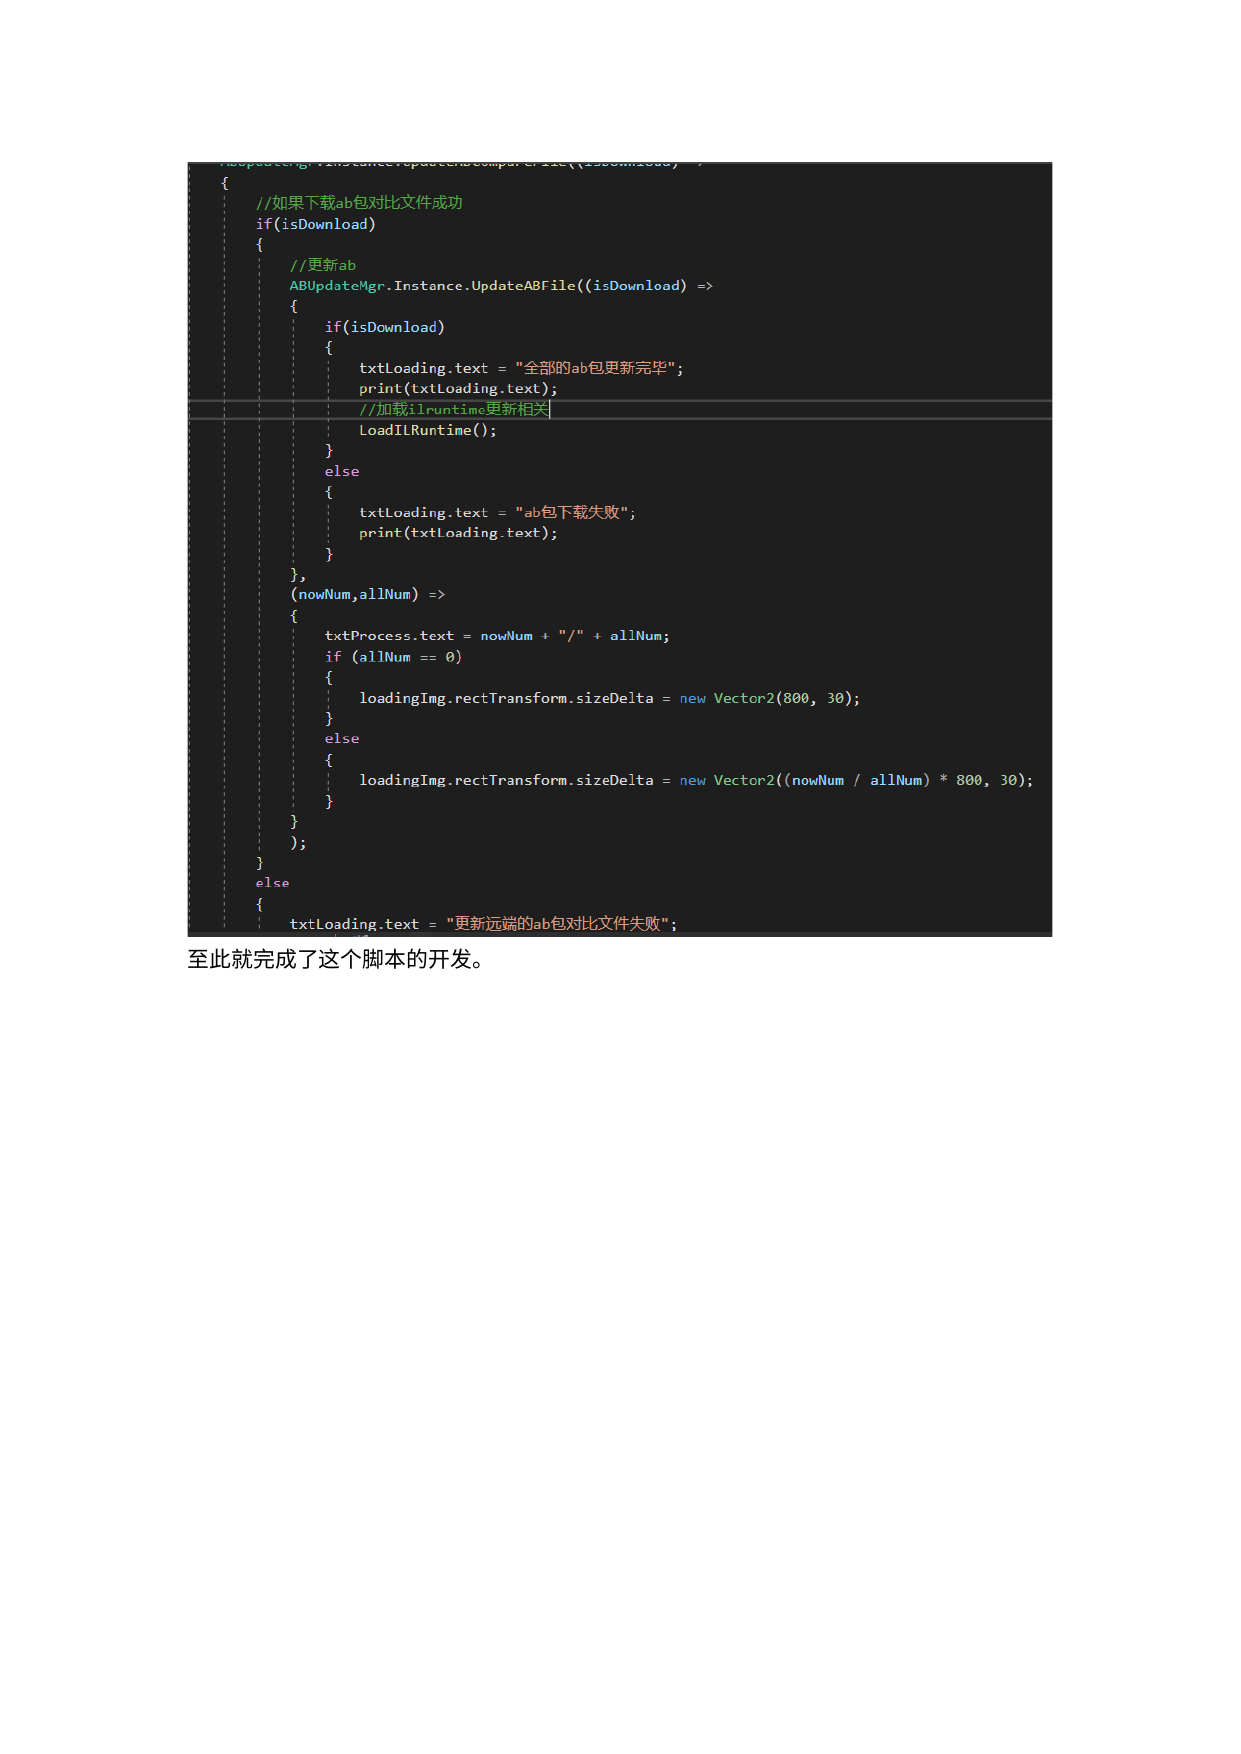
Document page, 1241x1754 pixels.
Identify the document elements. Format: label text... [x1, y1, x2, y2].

picture [187, 162, 1053, 937]
text 至此就完成了这个脚本的开发。 [187, 942, 1053, 974]
